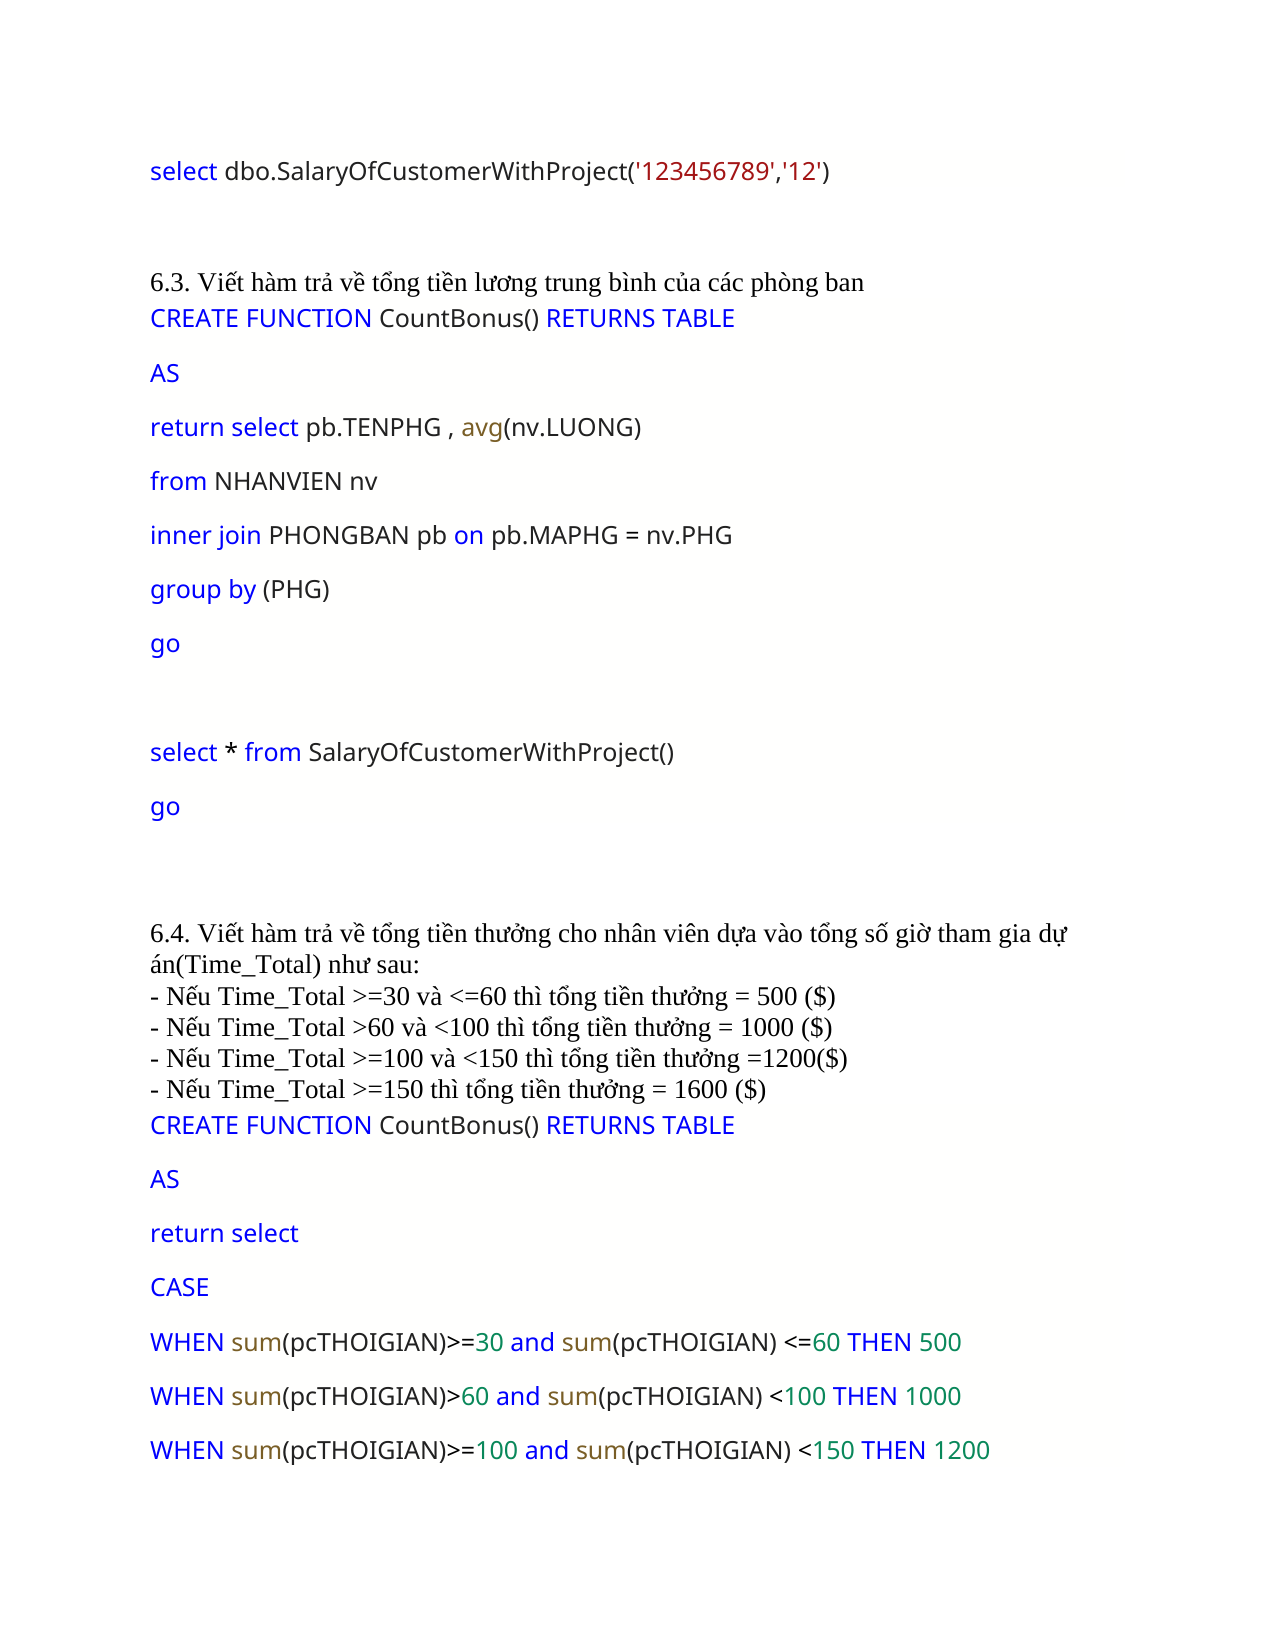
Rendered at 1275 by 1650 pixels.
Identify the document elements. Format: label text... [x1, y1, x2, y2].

text AS [150, 1158, 1125, 1196]
text 6.3. Viết hàm trả về tổng tiền lương trung bình của các phòng ban [150, 266, 1125, 298]
text inner join PHONGBAN pb on pb.MAPHG = nv.PHG [150, 514, 1125, 552]
text WHEN sum(pcTHOIGIAN)>60 and sum(pcTHOIGIAN) <100 THEN 1000 [150, 1375, 1125, 1412]
text return select pb.TENPHG , avg(nv.LUONG) [150, 406, 1125, 443]
text CREATE FUNCTION CountBonus() RETURNS TABLE [150, 298, 1125, 335]
text go [150, 785, 1125, 823]
text WHEN sum(pcTHOIGIAN)>=100 and sum(pcTHOIGIAN) <150 THEN 1200 [150, 1429, 1125, 1467]
text - Nếu Time_Total >60 và <100 thì tổng tiền thưởng = 1000 ($) [150, 1011, 1125, 1042]
text - Nếu Time_Total >=100 và <150 thì tổng tiền thưởng =1200($) [150, 1042, 1125, 1073]
text - Nếu Time_Total >=30 và <=60 thì tổng tiền thưởng = 500 ($) [150, 979, 1125, 1011]
text group by (PHG) [150, 568, 1125, 606]
text select * from SalaryOfCustomerWithProject() [150, 731, 1125, 768]
text - Nếu Time_Total >=150 thì tổng tiền thưởng = 1600 ($) [150, 1073, 1125, 1104]
text AS [150, 352, 1125, 389]
text CREATE FUNCTION CountBonus() RETURNS TABLE [150, 1104, 1125, 1142]
text select dbo.SalaryOfCustomerWithProject('123456789','12') [150, 150, 1125, 187]
text CASE [150, 1267, 1125, 1304]
text return select [150, 1212, 1125, 1250]
text go [150, 623, 1125, 660]
text 6.4. Viết hàm trả về tổng tiền thưởng cho nhân viên dựa vào tổng số giờ tham gia dự án(Time_Total) như sau: [150, 917, 1125, 979]
text WHEN sum(pcTHOIGIAN)>=30 and sum(pcTHOIGIAN) <=60 THEN 500 [150, 1321, 1125, 1358]
text from NHANVIEN nv [150, 460, 1125, 498]
